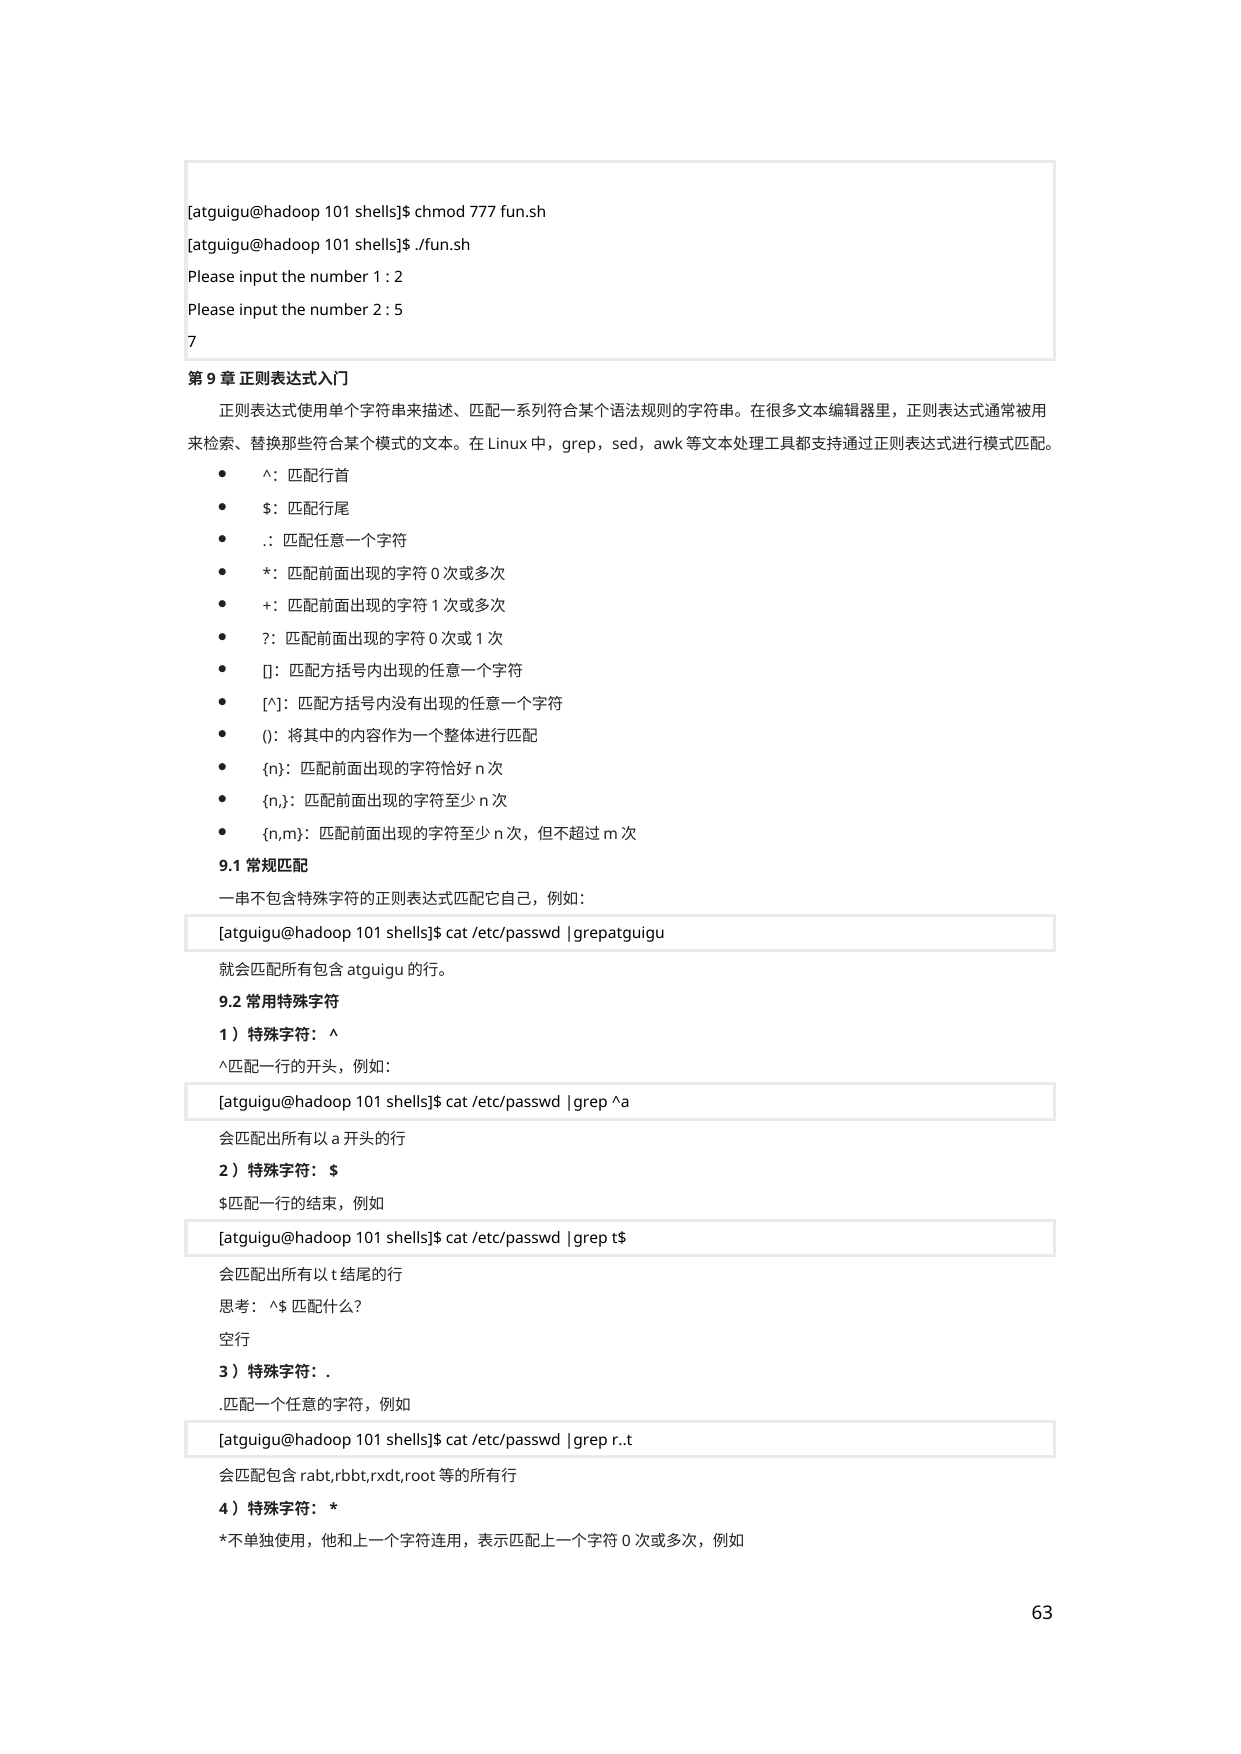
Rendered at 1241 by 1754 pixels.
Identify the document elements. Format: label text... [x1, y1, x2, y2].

text 正则表达式使用单个字符串来描述、匹配一系列符合某个语法规则的字符串。在很多文本编辑器里，正则表达式通常被用来检索、替换那些符合某个模式的文本。在Linux中，grep，sed，awk等文本处理工具都支持通过正则表达式进行模式匹配。 [187, 393, 1053, 458]
text 一串不包含特殊字符的正则表达式匹配它自己，例如： [187, 881, 1053, 913]
list .：匹配任意一个字符 [187, 523, 1053, 556]
subtitle 3 ）特殊字符：. [187, 1355, 1053, 1387]
list +：匹配前面出现的字符1次或多次 [187, 588, 1053, 621]
text 会匹配包含rabt,rbbt,rxdt,root等的所有行 [187, 1458, 1053, 1491]
list *：匹配前面出现的字符0次或多次 [187, 556, 1053, 588]
text $匹配一行的结束，例如 [187, 1186, 1053, 1218]
list {n,}：匹配前面出现的字符至少n次 [187, 783, 1053, 816]
list {n}：匹配前面出现的字符恰好n次 [187, 751, 1053, 783]
subtitle 第 9 章 正则表达式入门 [187, 361, 1053, 393]
subtitle 9.2 常用特殊字符 [187, 985, 1053, 1017]
text *不单独使用，他和上一个字符连用，表示匹配上一个字符 0 次或多次，例如 [187, 1523, 1053, 1556]
list []：匹配方括号内出现的任意一个字符 [187, 653, 1053, 686]
text [atguigu@hadoop 101 shells]$ cat /etc/passwd |grep ^a [188, 1085, 1053, 1118]
subtitle 1 ）特殊字符： ^ [187, 1017, 1053, 1050]
subtitle 2 ）特殊字符： $ [187, 1153, 1053, 1186]
list {n,m}：匹配前面出现的字符至少n次，但不超过m次 [187, 816, 1053, 848]
text 会匹配出所有以t结尾的行 [187, 1257, 1053, 1290]
text ^匹配一行的开头，例如： [187, 1050, 1053, 1082]
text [188, 163, 1053, 358]
text 思考： ^$ 匹配什么？ [187, 1290, 1053, 1322]
list ()：将其中的内容作为一个整体进行匹配 [187, 718, 1053, 751]
text 会匹配出所有以a开头的行 [187, 1121, 1053, 1153]
subtitle 9.1 常规匹配 [187, 848, 1053, 881]
list $：匹配行尾 [187, 491, 1053, 523]
list ^：匹配行首 [187, 458, 1053, 491]
text [atguigu@hadoop 101 shells]$ cat /etc/passwd |grep r..t [188, 1423, 1053, 1455]
text [atguigu@hadoop 101 shells]$ cat /etc/passwd |grep t$ [188, 1222, 1053, 1254]
text .匹配一个任意的字符，例如 [187, 1387, 1053, 1420]
list [^]：匹配方括号内没有出现的任意一个字符 [187, 686, 1053, 718]
text [atguigu@hadoop 101 shells]$ cat /etc/passwd |grepatguigu [188, 917, 1053, 949]
text 就会匹配所有包含atguigu的行。 [187, 952, 1053, 985]
text 空行 [187, 1322, 1053, 1355]
list ?：匹配前面出现的字符0次或1次 [187, 621, 1053, 653]
subtitle 4 ）特殊字符： * [187, 1491, 1053, 1523]
